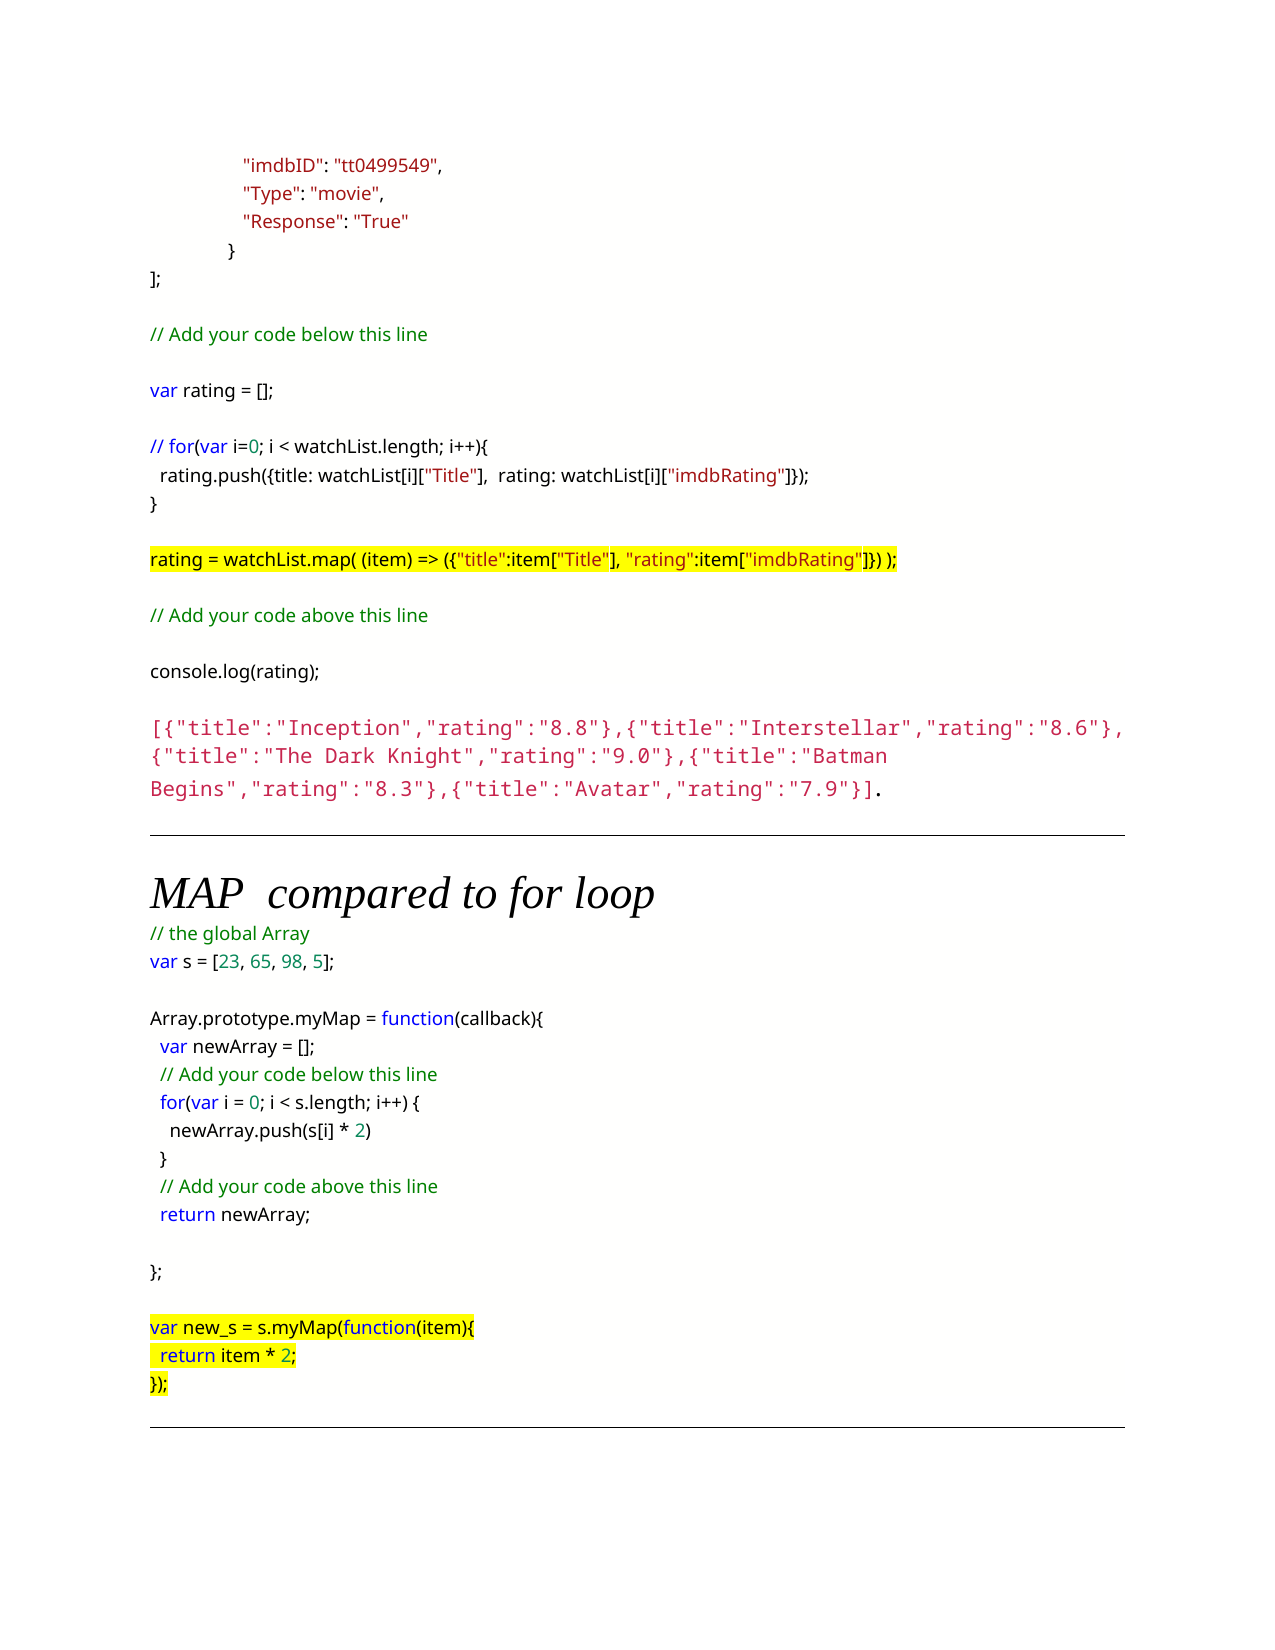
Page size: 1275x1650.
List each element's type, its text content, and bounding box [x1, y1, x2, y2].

text var new_s = s.myMap(function(item){ [150, 1312, 1125, 1340]
text }); [150, 1368, 1125, 1396]
text var newArray = []; [150, 1030, 1125, 1058]
text // Add your code below this line [150, 319, 1125, 347]
text "imdbID": "tt0499549", [150, 150, 1125, 178]
text // the global Array [150, 918, 1125, 946]
text Array.prototype.myMap = function(callback){ [150, 1002, 1125, 1030]
text return newArray; [150, 1199, 1125, 1227]
text } [150, 1143, 1125, 1171]
text rating.push({title: watchList[i]["Title"], rating: watchList[i]["imdbRating"]}); [150, 459, 1125, 487]
text ]; [150, 262, 1125, 291]
text return item * 2; [150, 1340, 1125, 1368]
text // Add your code above this line [150, 600, 1125, 628]
text "Response": "True" [150, 206, 1125, 234]
text } [150, 234, 1125, 262]
text }; [150, 1255, 1125, 1283]
text newArray.push(s[i] * 2) [150, 1115, 1125, 1143]
text "Type": "movie", [150, 178, 1125, 206]
text } [150, 487, 1125, 516]
text for(var i = 0; i < s.length; i++) { [150, 1087, 1125, 1115]
text var rating = []; [150, 375, 1125, 403]
text // Add your code above this line [150, 1171, 1125, 1199]
text // Add your code below this line [150, 1058, 1125, 1087]
text [{"title":"Inception","rating":"8.8"},{"title":"Interstellar","rating":"8.6"},{"title":"The Dark Knight","rating":"9.0"},{"title":"Batman Begins","rating":"8.3"},{"title":"Avatar","rating":"7.9"}]. [150, 713, 1125, 804]
text // for(var i=0; i < watchList.length; i++){ [150, 431, 1125, 459]
text console.log(rating); [150, 656, 1125, 684]
text rating = watchList.map( (item) => ({"title":item["Title"], "rating":item["imdbRating"]}) ); [150, 544, 1125, 572]
text MAP compared to for loop [150, 865, 1125, 918]
text var s = [23, 65, 98, 5]; [150, 946, 1125, 974]
